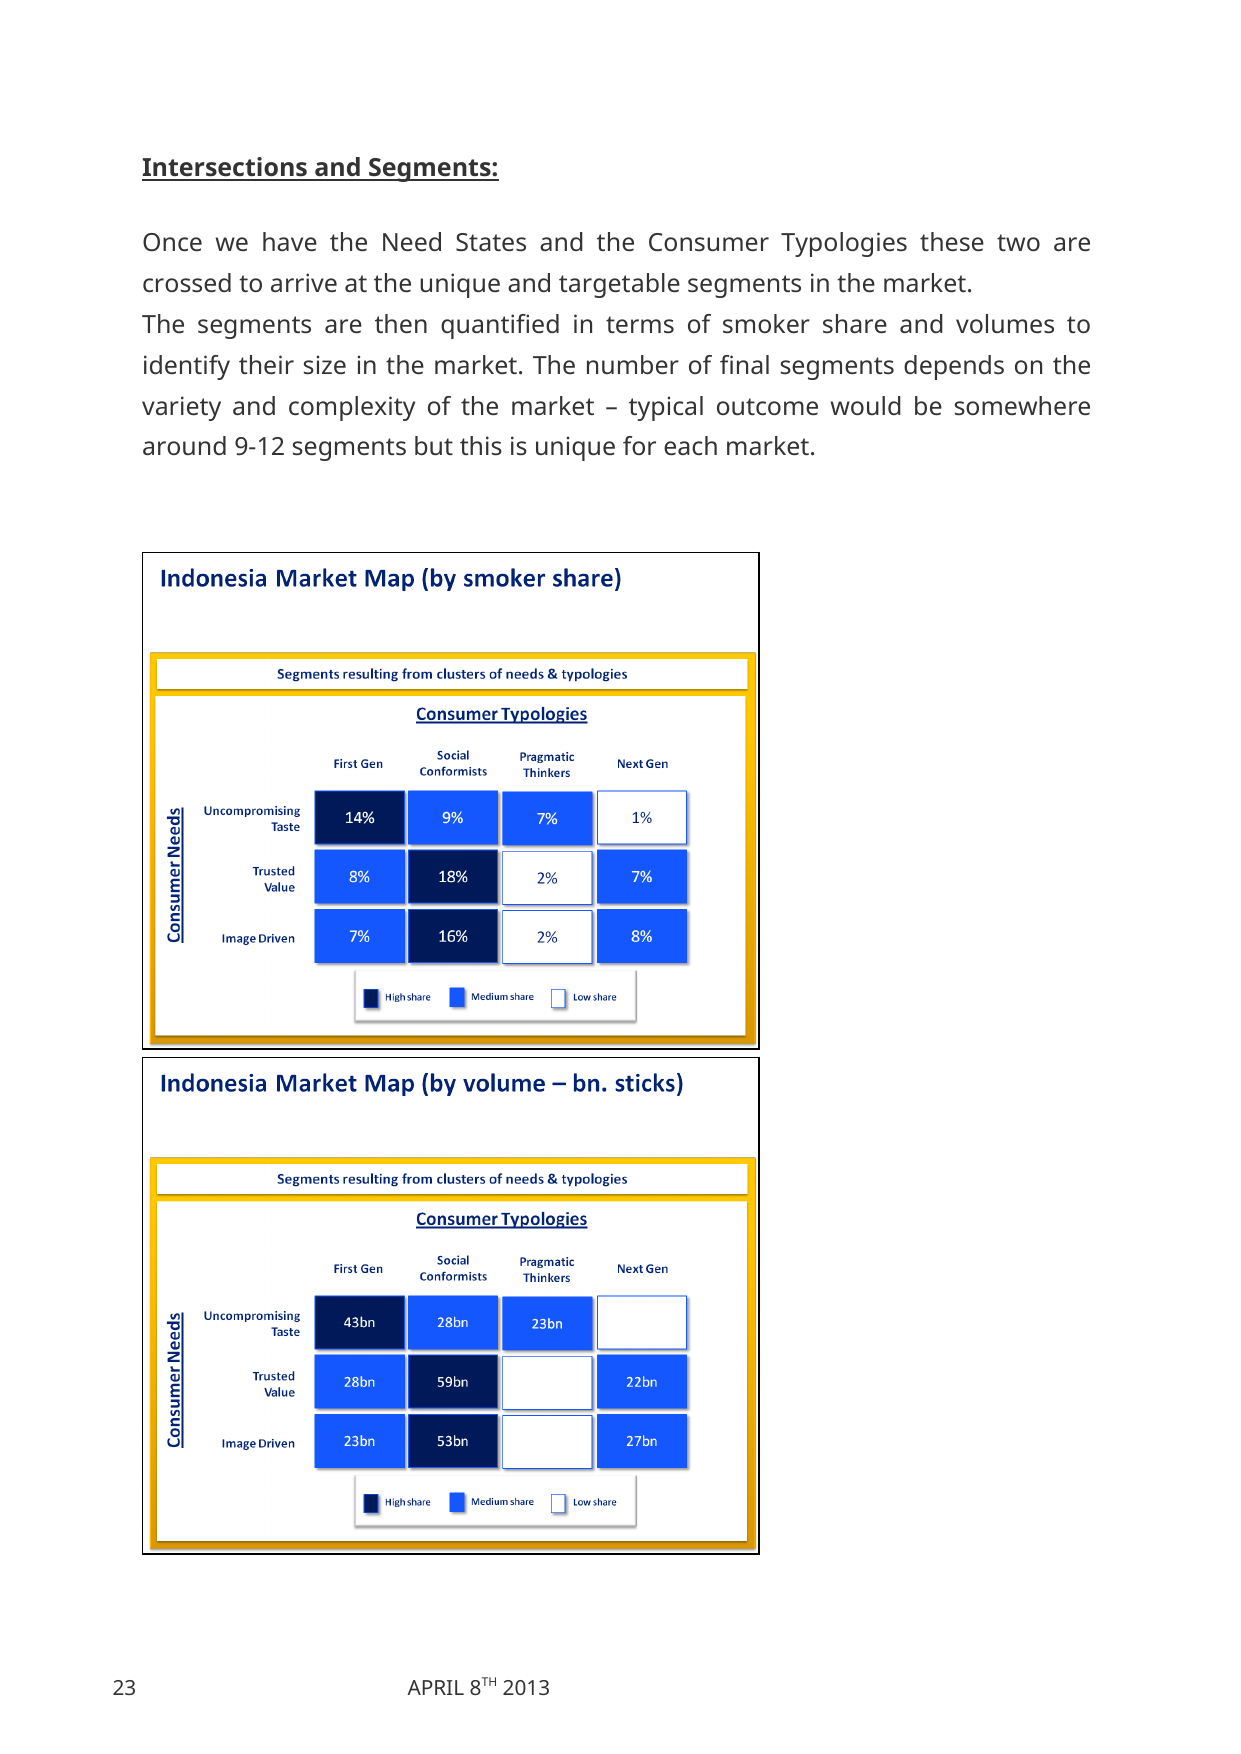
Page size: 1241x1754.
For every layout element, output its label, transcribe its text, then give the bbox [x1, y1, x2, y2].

picture [143, 1058, 758, 1553]
list The segments are then quantified in terms of smoker share and volumes to identify their size in the market. The number of final segments depends on the variety and complexity of the market – typical outcome would be somewhere around 9-12 segments but this is unique for each market. [142, 307, 1092, 463]
text Intersections and Segments: [112, 150, 1092, 184]
picture [143, 553, 758, 1048]
list Once we have the Need States and the Consumer Typologies these two are crossed to arrive at the unique and targetable segments in the market. [142, 225, 1092, 300]
